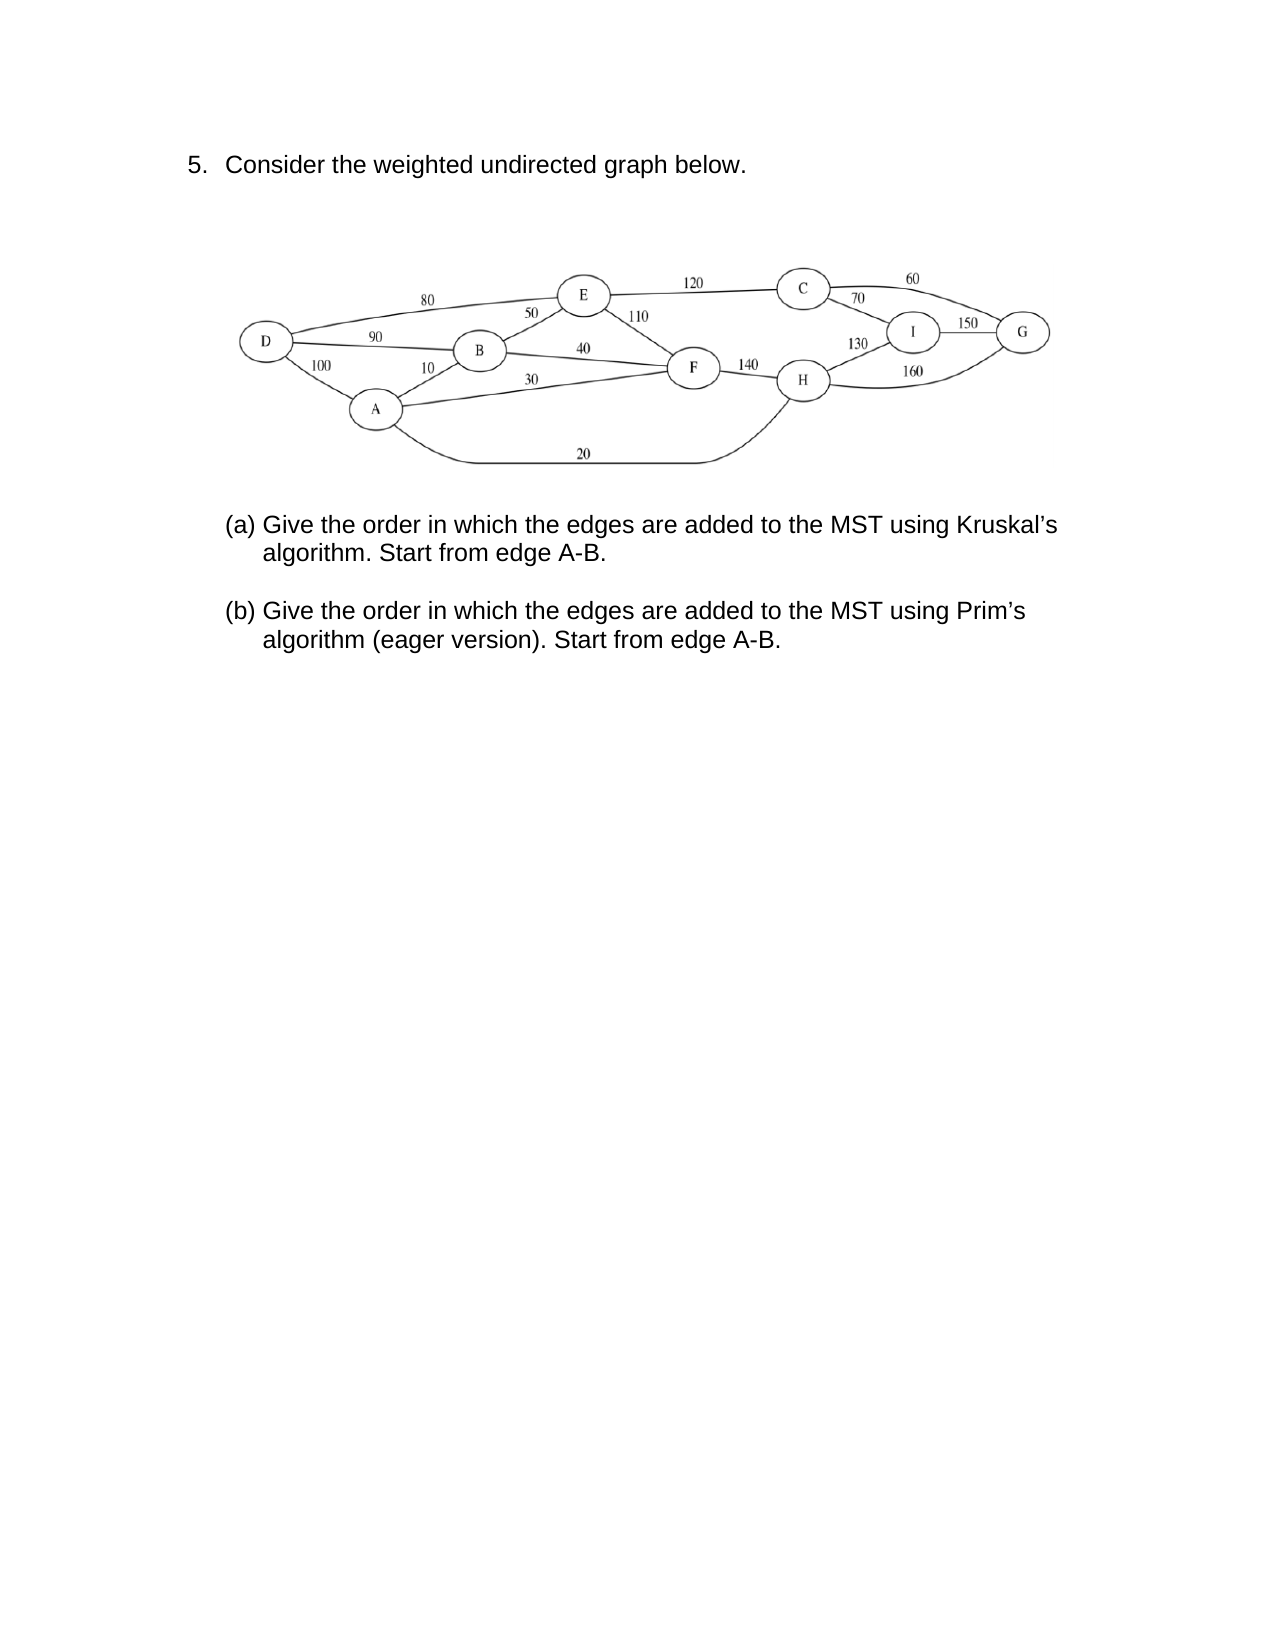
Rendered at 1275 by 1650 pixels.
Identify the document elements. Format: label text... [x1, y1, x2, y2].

list Give the order in which the edges are added to the MST using Kruskal’s algorithm. Start from edge A-B. [225, 509, 1125, 567]
list Give the order in which the edges are added to the MST using Prim’s algorithm (eager version). Start from edge A-B. [225, 596, 1125, 653]
list Consider the weighted undirected graph below. [187, 150, 1125, 179]
picture [225, 236, 1063, 481]
